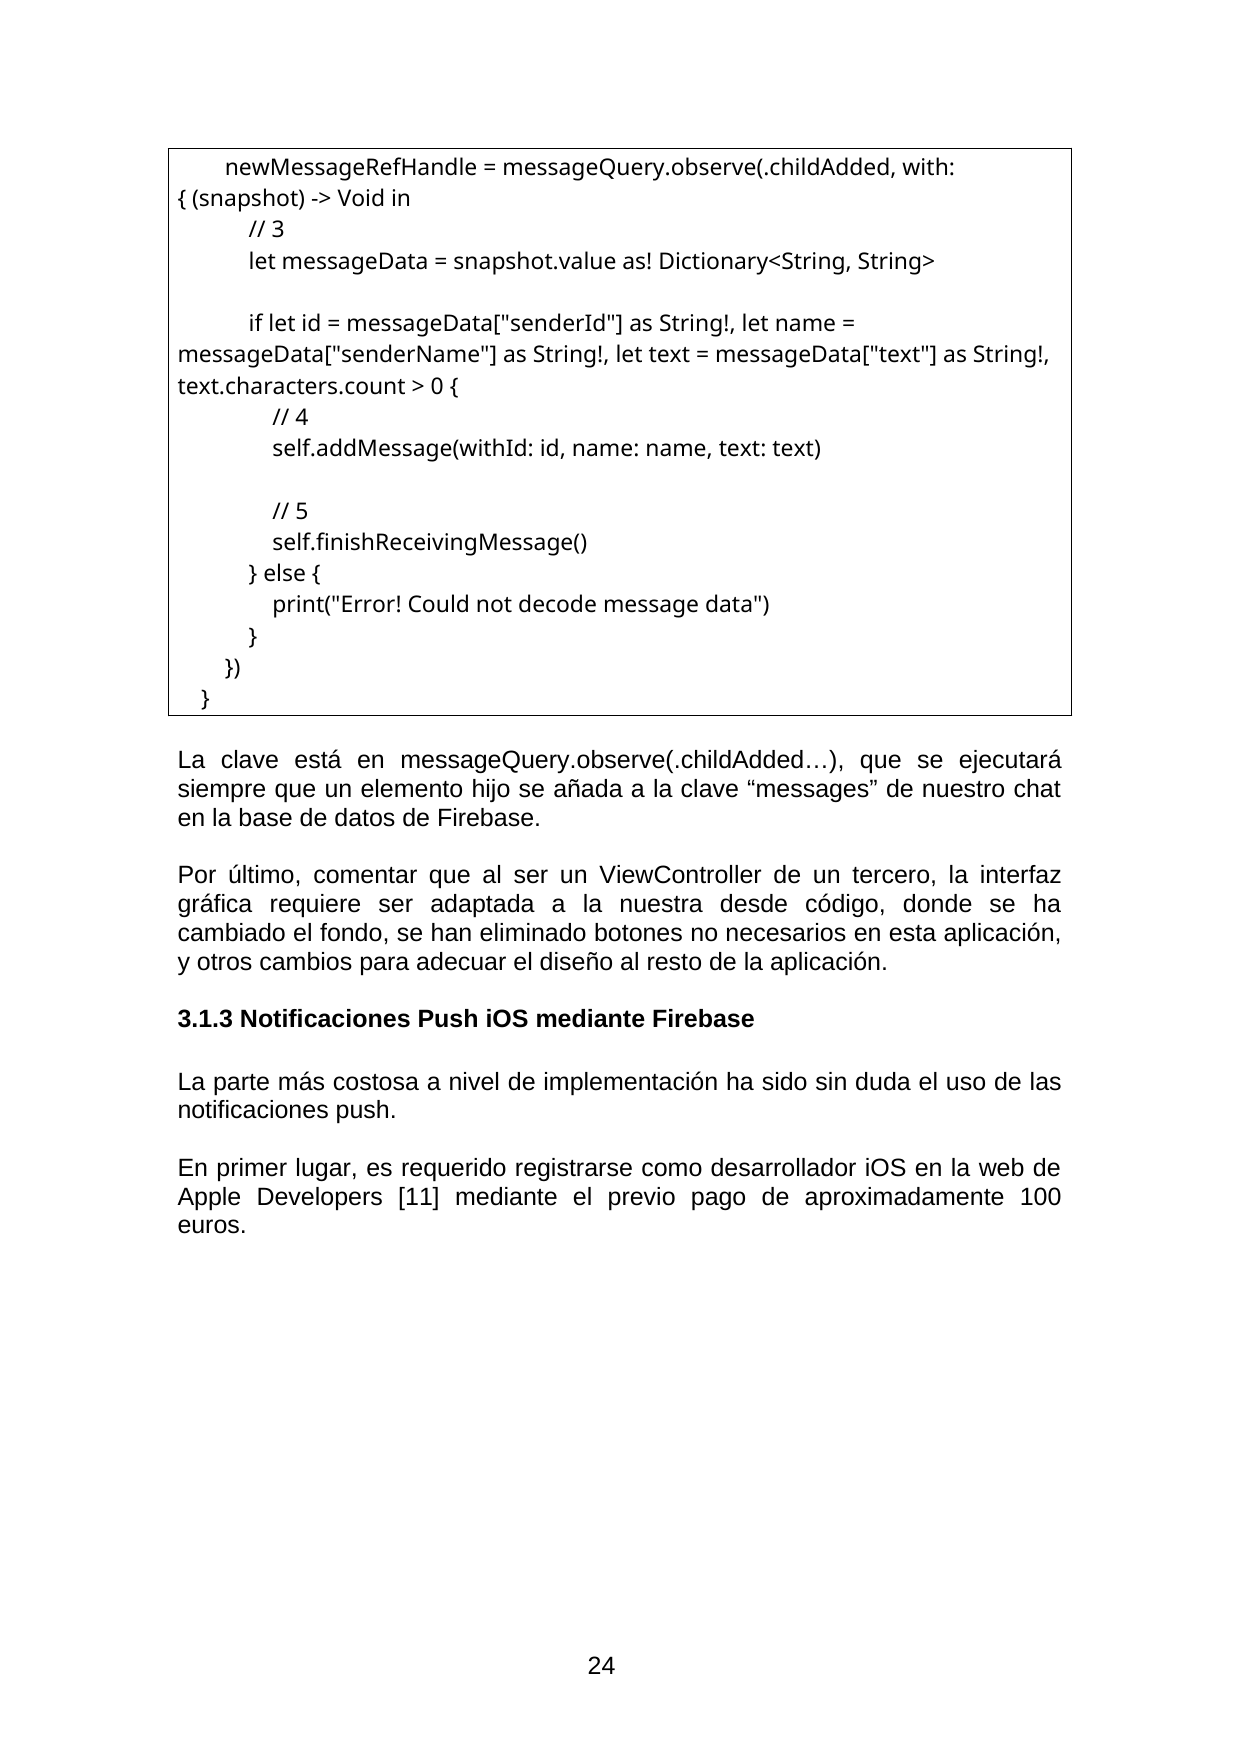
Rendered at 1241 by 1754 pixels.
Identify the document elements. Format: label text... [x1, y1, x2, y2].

text } else { [177, 557, 1063, 588]
text // 5 [177, 494, 1063, 526]
text print("Error! Could not decode message data") [177, 588, 1063, 619]
text // 3 [177, 213, 1063, 244]
text // 4 [177, 401, 1063, 432]
text self.finishReceivingMessage() [177, 526, 1063, 557]
text newMessageRefHandle = messageQuery.observe(.childAdded, with: { (snapshot) -> Void in [169, 149, 1071, 213]
text self.addMessage(withId: id, name: name, text: text) [177, 432, 1063, 463]
text }) [177, 651, 1063, 679]
text } [169, 679, 1071, 715]
text if let id = messageData["senderId"] as String!, let name = messageData["senderName"] as String!, let text = messageData["text"] as String!, text.characters.count > 0 { [177, 307, 1063, 401]
text La parte más costosa a nivel de implementación ha sido sin duda el uso de las notificaciones push. [177, 1067, 1063, 1124]
text 3.1.3 Notificaciones Push iOS mediante Firebase [177, 1004, 1063, 1033]
text En primer lugar, es requerido registrarse como desarrollador iOS en la web de Apple Developers [11] mediante el previo pago de aproximadamente 100 euros. [177, 1153, 1063, 1239]
text let messageData = snapshot.value as! Dictionary<String, String> [177, 244, 1063, 276]
text La clave está en messageQuery.observe(.childAdded…), que se ejecutará siempre que un elemento hijo se añada a la clave “messages” de nuestro chat en la base de datos de Firebase. [177, 745, 1063, 831]
text } [177, 619, 1063, 651]
text Por último, comentar que al ser un ViewController de un tercero, la interfaz gráfica requiere ser adaptada a la nuestra desde código, donde se ha cambiado el fondo, se han eliminado botones no necesarios en esta aplicación, y otros cambios para adecuar el diseño al resto de la aplicación. [177, 860, 1063, 975]
